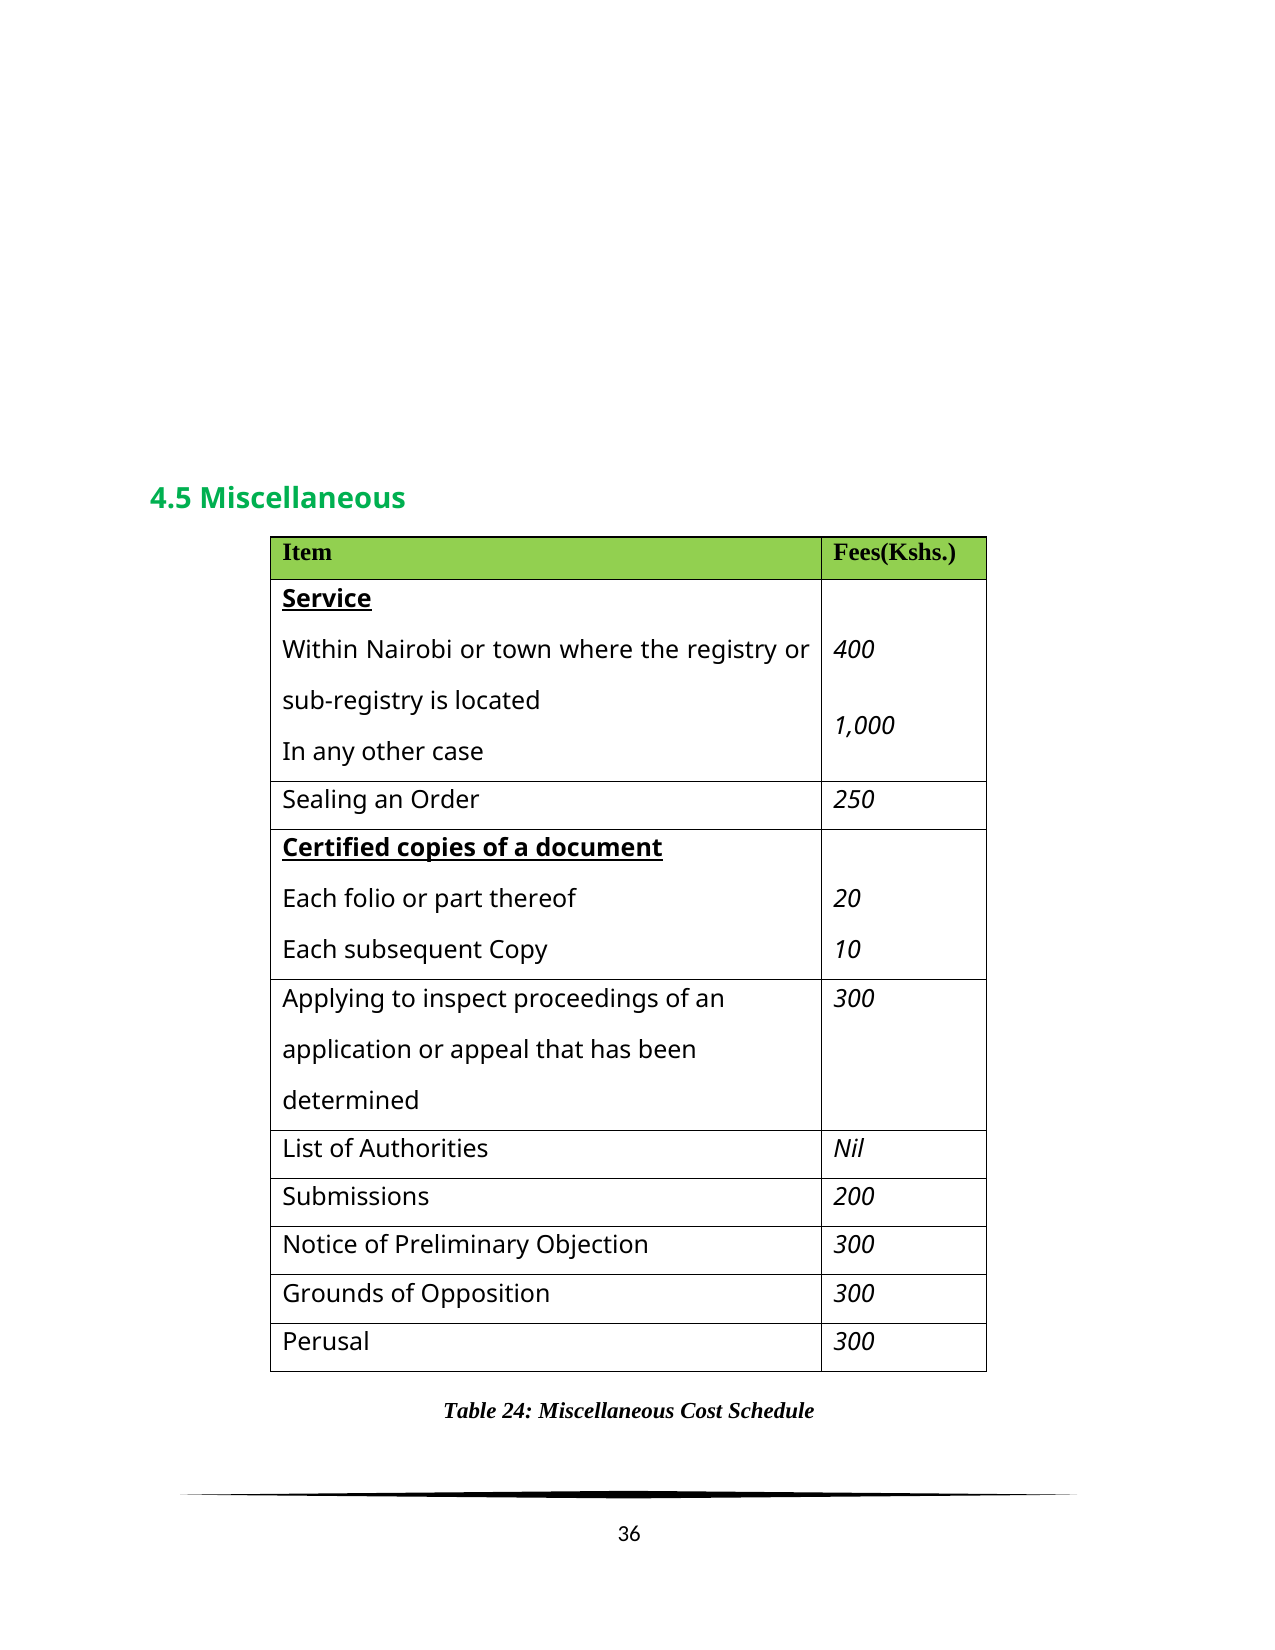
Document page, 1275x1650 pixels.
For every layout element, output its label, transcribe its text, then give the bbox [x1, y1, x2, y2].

table_cell Sealing an Order [271, 782, 821, 829]
table_cell Submissions [271, 1179, 821, 1226]
table_cell Certified copies of a document Each folio or part thereof Each subsequent Copy [271, 830, 821, 979]
table_cell 200 [822, 1179, 986, 1226]
table_cell 300 [822, 1324, 986, 1371]
table_cell Notice of Preliminary Objection [271, 1227, 821, 1274]
table_cell List of Authorities [271, 1131, 821, 1178]
table_cell Applying to inspect proceedings of an application or appeal that has been determined [271, 980, 821, 1129]
table_cell Grounds of Opposition [271, 1275, 821, 1322]
table_cell 400 1,000 [822, 580, 986, 781]
subtitle 4.5 Miscellaneous [150, 477, 1107, 517]
table_cell Service Within Nairobi or town where the registry or sub-registry is located In any other case [271, 580, 821, 781]
table_cell Nil [822, 1131, 986, 1178]
table_cell 300 [822, 1227, 986, 1274]
table_cell 300 [822, 980, 986, 1129]
table_cell Perusal [271, 1324, 821, 1371]
text Table 24: Miscellaneous Cost Schedule [150, 1397, 1107, 1423]
table_cell 20 10 [822, 830, 986, 979]
table_header Fees(Kshs.) [822, 538, 986, 579]
table_header Item [271, 538, 821, 579]
table_cell 250 [822, 782, 986, 829]
table_cell 300 [822, 1275, 986, 1322]
